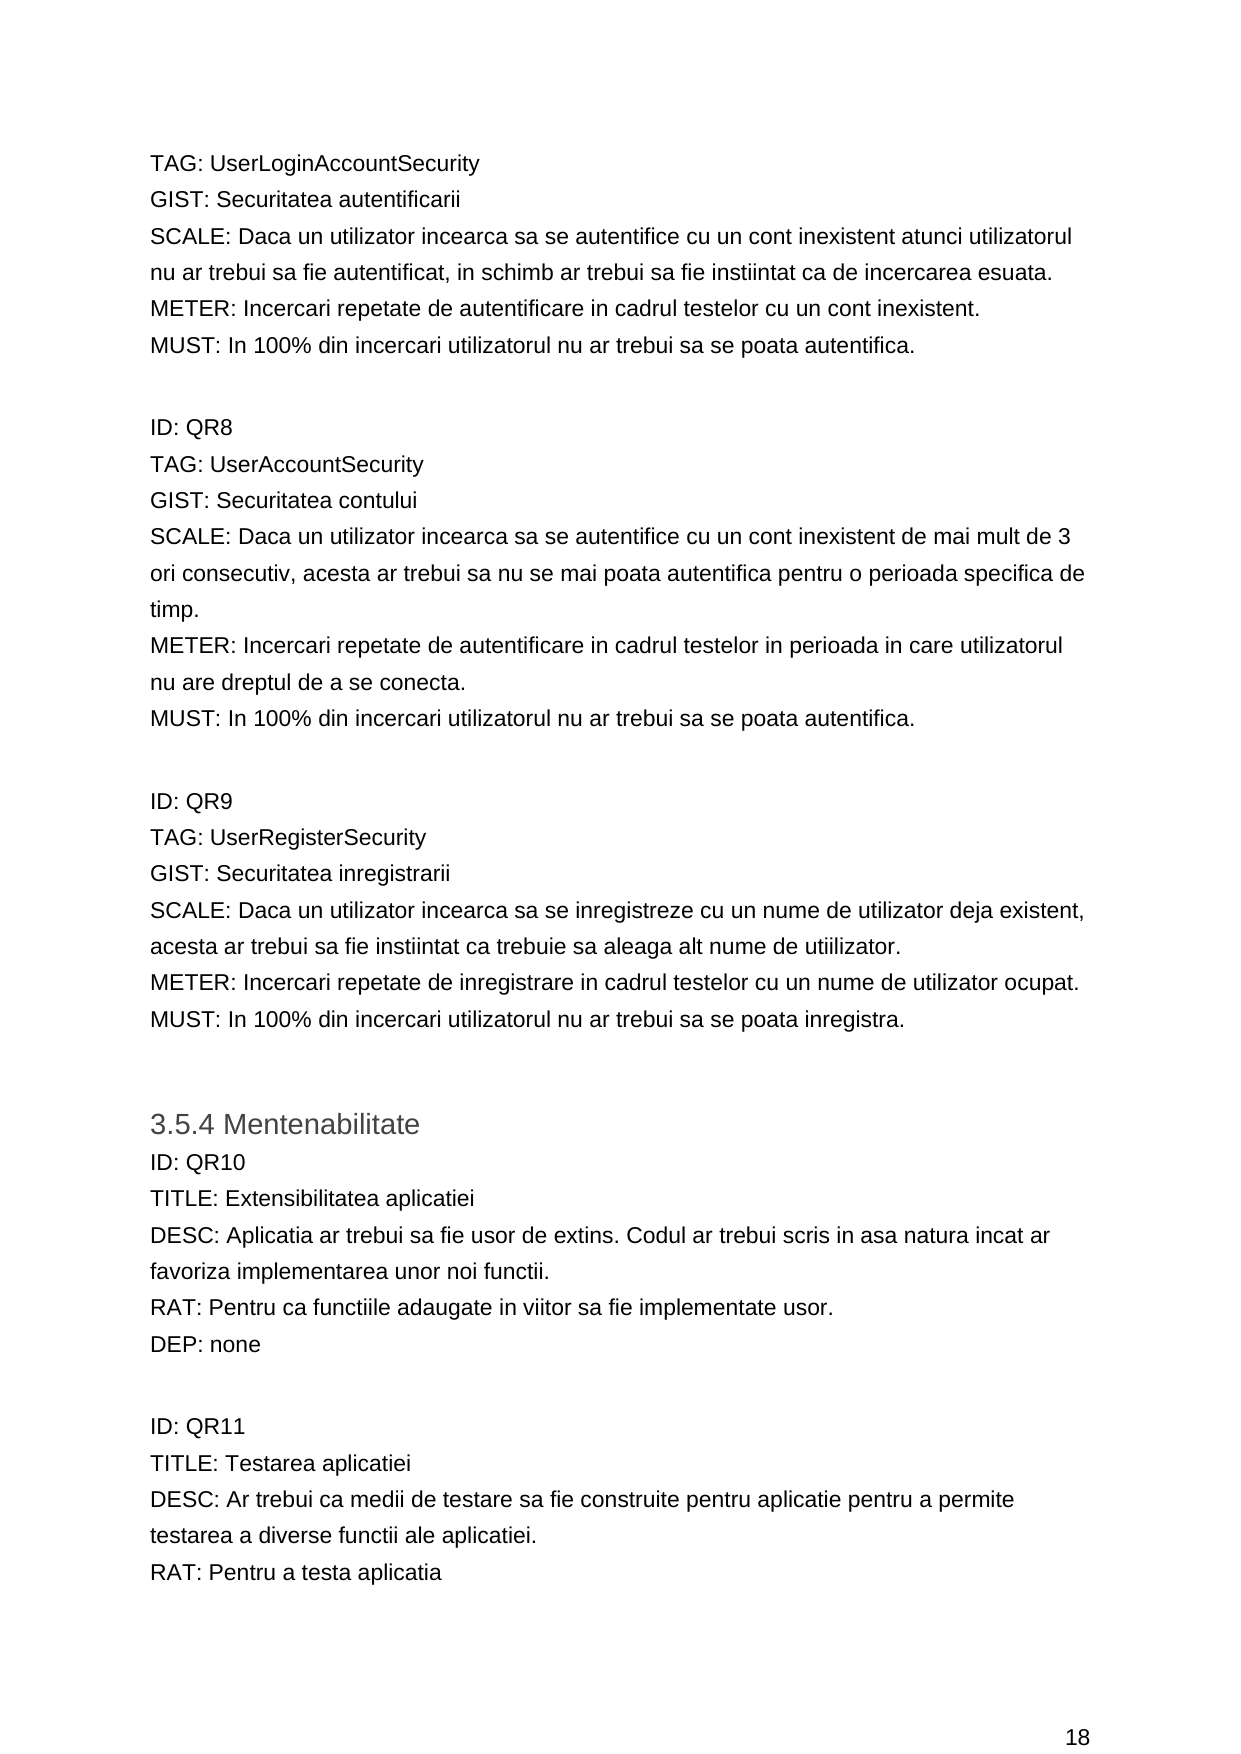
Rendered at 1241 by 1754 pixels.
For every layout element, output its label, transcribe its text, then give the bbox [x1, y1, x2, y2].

text MUST: In 100% din incercari utilizatorul nu ar trebui sa se poata autentifica. [150, 705, 1090, 731]
text ID: QR11 [150, 1413, 1090, 1439]
text ID: QR8 [150, 414, 1090, 441]
text ID: QR9 [150, 788, 1090, 814]
text DEP: none [150, 1331, 1090, 1357]
text GIST: Securitatea autentificarii [150, 186, 1090, 213]
text TAG: UserLoginAccountSecurity [150, 150, 1090, 176]
text DESC: Ar trebui ca medii de testare sa fie construite pentru aplicatie pentru a permite testarea a diverse functii ale aplicatiei. [150, 1486, 1090, 1548]
text ID: QR10 [150, 1149, 1090, 1175]
subtitle 3.5.4 Mentenabilitate [150, 1107, 1090, 1141]
text RAT: Pentru ca functiile adaugate in viitor sa fie implementate usor. [150, 1294, 1090, 1321]
text TAG: UserAccountSecurity [150, 451, 1090, 477]
text TAG: UserRegisterSecurity [150, 824, 1090, 850]
text MUST: In 100% din incercari utilizatorul nu ar trebui sa se poata autentifica. [150, 332, 1090, 358]
text METER: Incercari repetate de inregistrare in cadrul testelor cu un nume de utilizator ocupat. [150, 969, 1090, 996]
text METER: Incercari repetate de autentificare in cadrul testelor in perioada in care utilizatorul nu are dreptul de a se conecta. [150, 632, 1090, 695]
text SCALE: Daca un utilizator incearca sa se autentifice cu un cont inexistent atunci utilizatorul nu ar trebui sa fie autentificat, in schimb ar trebui sa fie instiintat ca de incercarea esuata. [150, 223, 1090, 285]
text GIST: Securitatea inregistrarii [150, 860, 1090, 887]
text METER: Incercari repetate de autentificare in cadrul testelor cu un cont inexistent. [150, 295, 1090, 322]
text SCALE: Daca un utilizator incearca sa se autentifice cu un cont inexistent de mai mult de 3 ori consecutiv, acesta ar trebui sa nu se mai poata autentifica pentru o perioada specifica de timp. [150, 523, 1090, 622]
text SCALE: Daca un utilizator incearca sa se inregistreze cu un nume de utilizator deja existent, acesta ar trebui sa fie instiintat ca trebuie sa aleaga alt nume de utiilizator. [150, 897, 1090, 959]
text RAT: Pentru a testa aplicatia [150, 1558, 1090, 1585]
text TITLE: Testarea aplicatiei [150, 1449, 1090, 1476]
text TITLE: Extensibilitatea aplicatiei [150, 1185, 1090, 1212]
text MUST: In 100% din incercari utilizatorul nu ar trebui sa se poata inregistra. [150, 1006, 1090, 1032]
text GIST: Securitatea contului [150, 487, 1090, 513]
text DESC: Aplicatia ar trebui sa fie usor de extins. Codul ar trebui scris in asa natura incat ar favoriza implementarea unor noi functii. [150, 1222, 1090, 1284]
